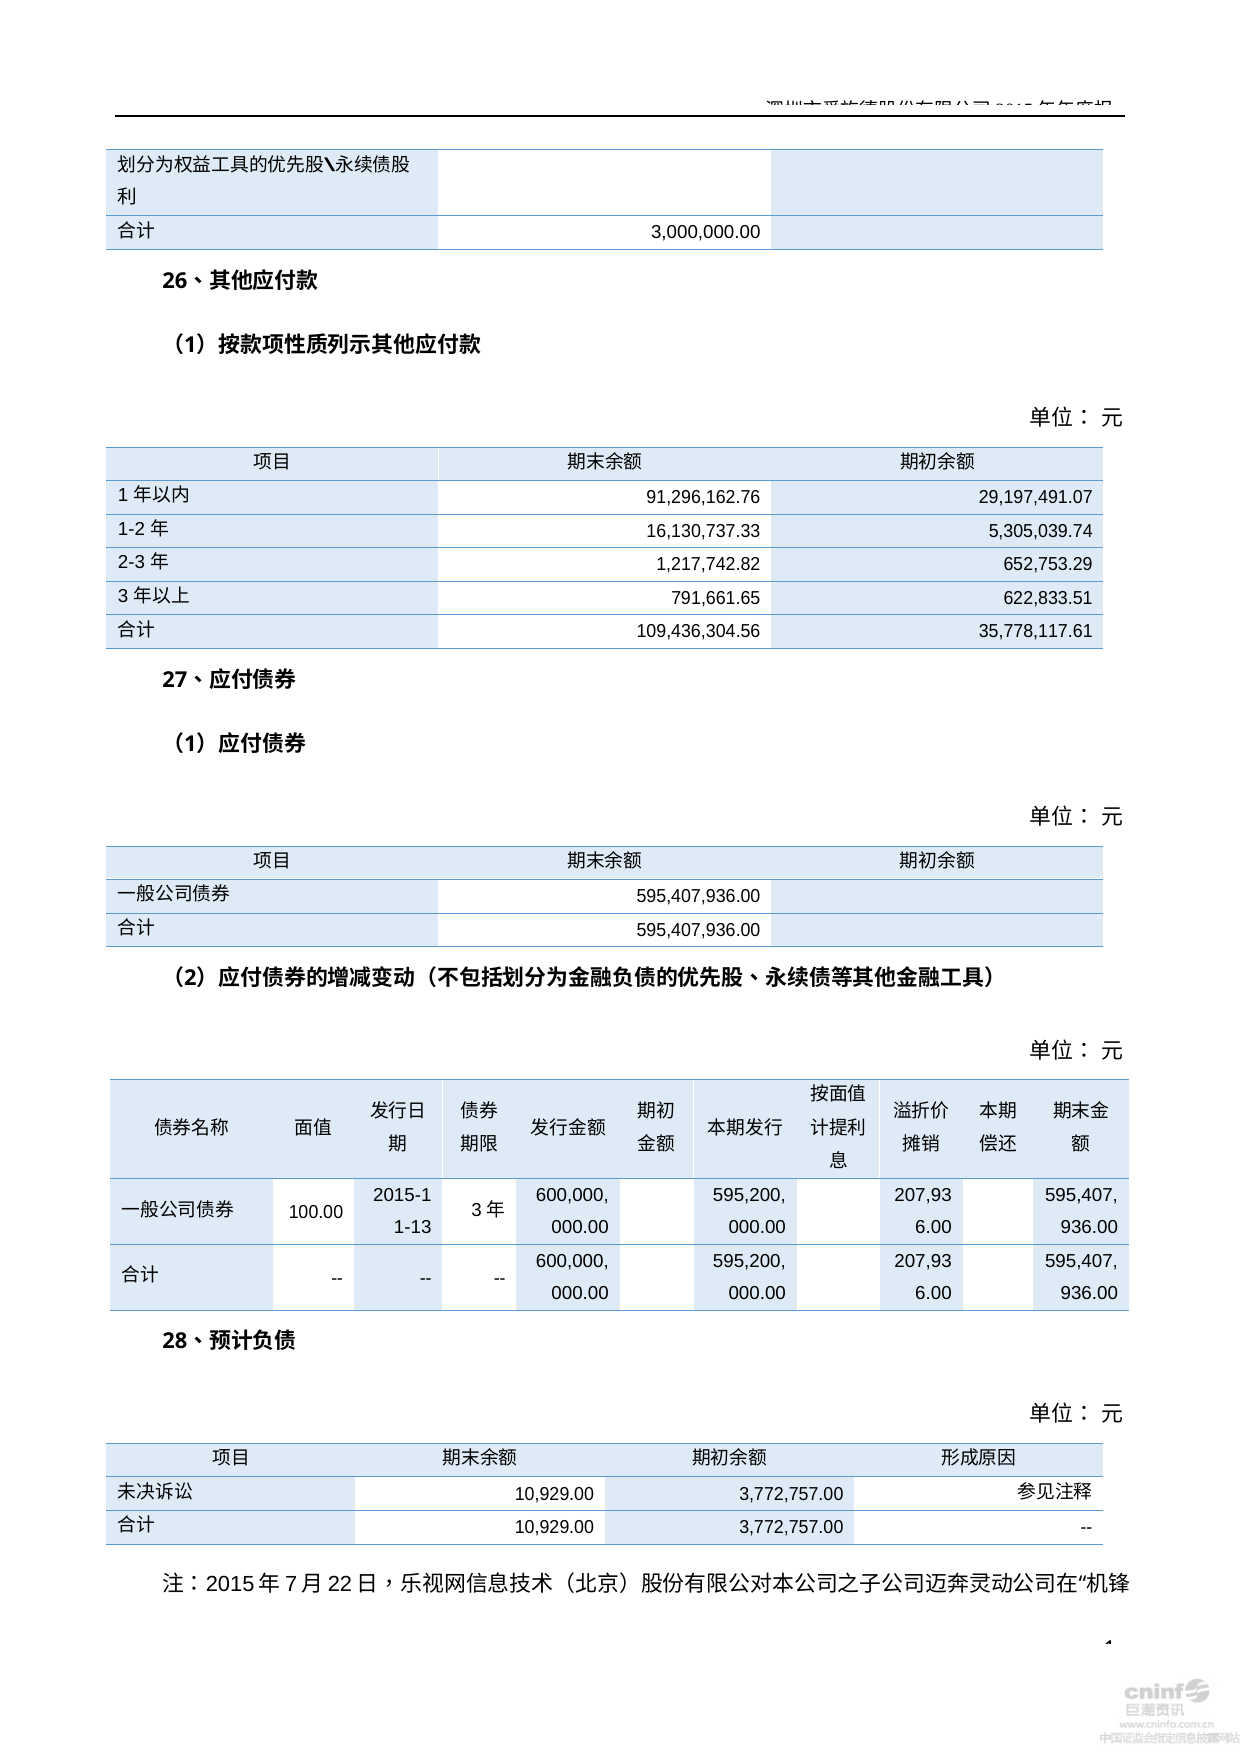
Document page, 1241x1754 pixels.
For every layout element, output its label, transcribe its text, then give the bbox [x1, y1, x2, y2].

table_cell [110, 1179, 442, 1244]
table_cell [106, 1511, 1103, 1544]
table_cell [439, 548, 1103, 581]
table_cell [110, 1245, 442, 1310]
text 注：2015年7月22日，乐视网信息技术（北京）股份有限公对本公司之子公司迈奔灵动公司在“机锋 [162, 1568, 1197, 1598]
text 单位： 元 [96, 1035, 1123, 1064]
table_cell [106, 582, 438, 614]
subtitle 26、其他应付款 [162, 264, 1083, 294]
text 单位： 元 [96, 801, 1123, 831]
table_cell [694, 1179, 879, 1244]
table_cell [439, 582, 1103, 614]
subtitle （2）应付债券的增减变动（不包括划分为金融负债的优先股、永续债等其他金融工具） [162, 962, 1083, 992]
text 单位： 元 [96, 402, 1123, 432]
subtitle 28、预计负债 [162, 1326, 1083, 1355]
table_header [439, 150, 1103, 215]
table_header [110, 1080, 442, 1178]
text （1）按款项性质列示其他应付款 [162, 329, 1083, 359]
picture [1099, 1673, 1241, 1754]
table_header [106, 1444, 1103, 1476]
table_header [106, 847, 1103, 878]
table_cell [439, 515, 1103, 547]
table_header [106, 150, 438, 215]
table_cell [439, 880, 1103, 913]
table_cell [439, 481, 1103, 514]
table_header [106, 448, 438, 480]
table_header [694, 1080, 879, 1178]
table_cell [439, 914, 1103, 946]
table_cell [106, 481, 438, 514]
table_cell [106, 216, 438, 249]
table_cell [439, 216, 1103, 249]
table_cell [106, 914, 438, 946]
text 单位： 元 [96, 1398, 1123, 1428]
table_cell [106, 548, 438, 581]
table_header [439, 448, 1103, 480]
subtitle 27、应付债券 [162, 663, 1083, 693]
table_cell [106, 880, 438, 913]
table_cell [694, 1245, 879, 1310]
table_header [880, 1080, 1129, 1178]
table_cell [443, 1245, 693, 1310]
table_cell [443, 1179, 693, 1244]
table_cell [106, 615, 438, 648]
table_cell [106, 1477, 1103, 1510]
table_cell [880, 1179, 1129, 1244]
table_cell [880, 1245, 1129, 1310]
text （1）应付债券 [162, 728, 1083, 758]
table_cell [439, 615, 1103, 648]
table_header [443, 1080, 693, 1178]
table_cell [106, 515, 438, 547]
